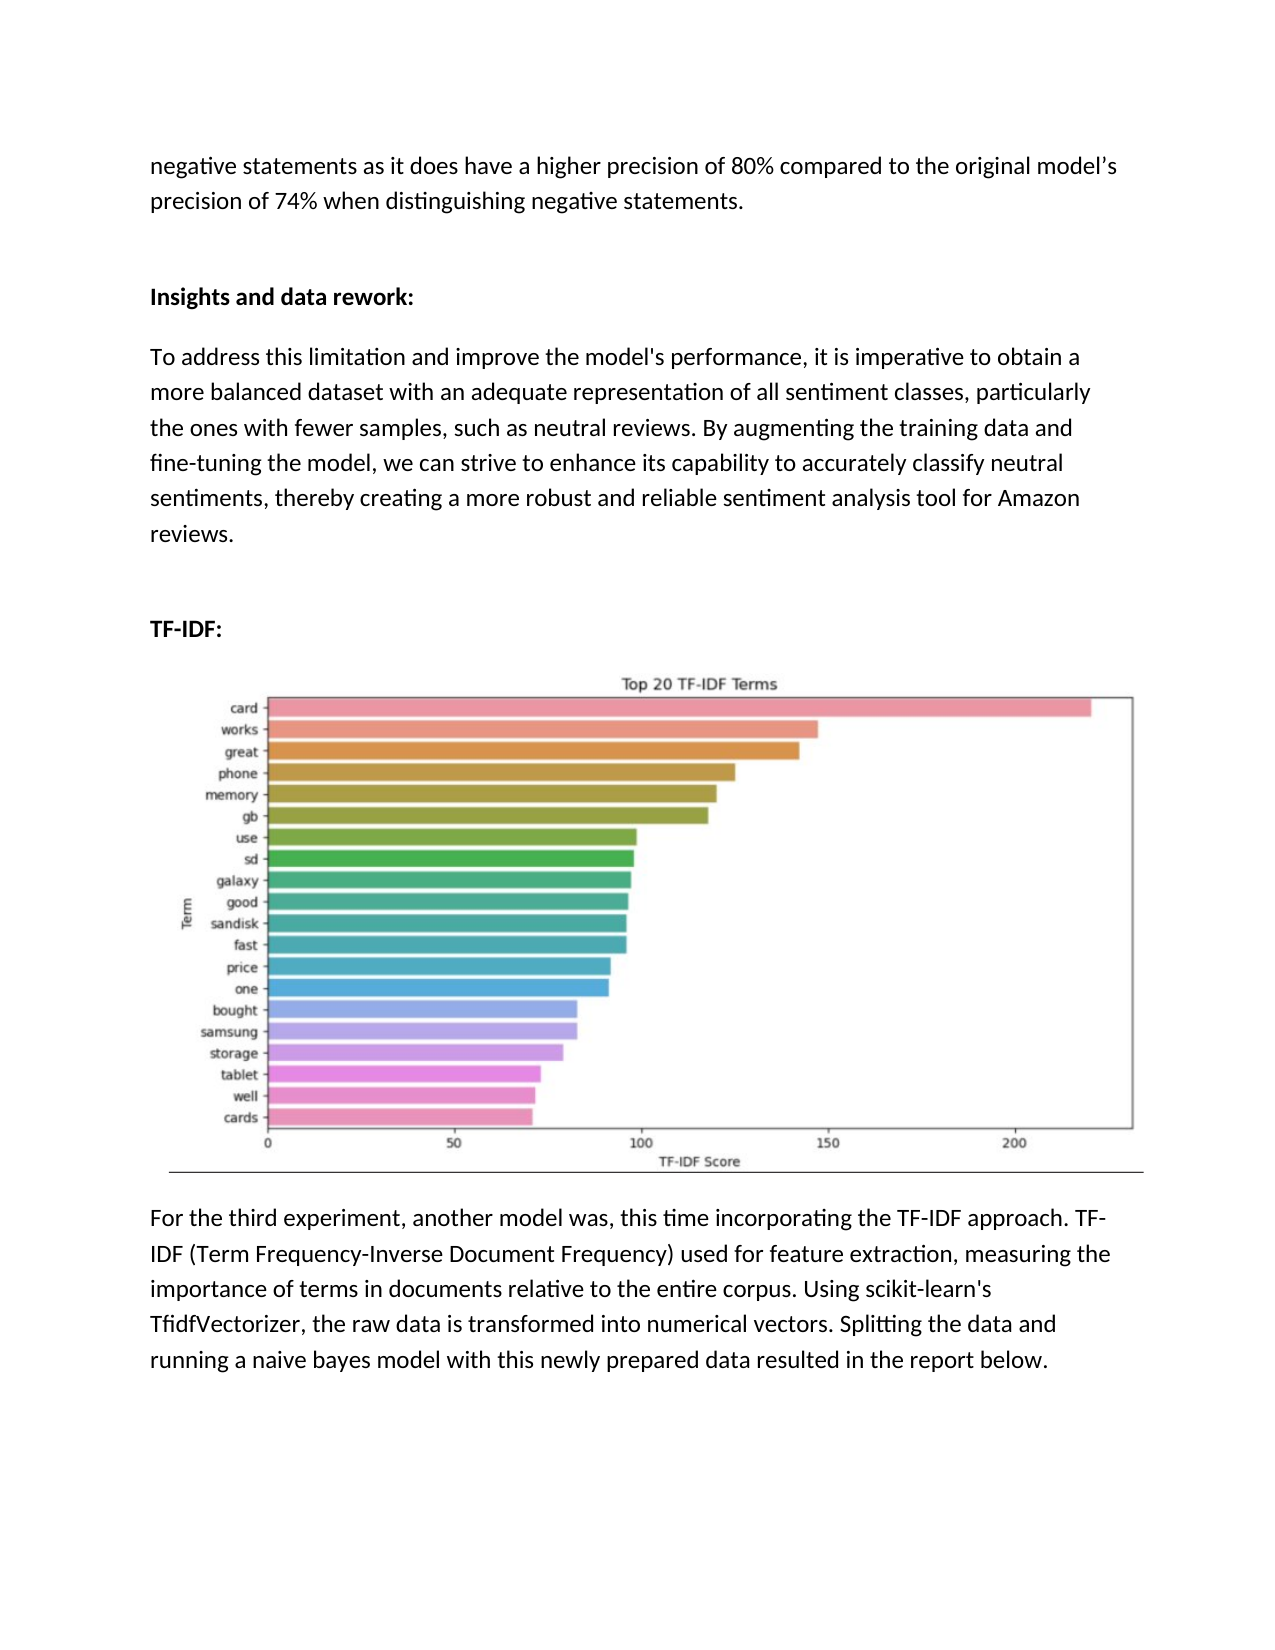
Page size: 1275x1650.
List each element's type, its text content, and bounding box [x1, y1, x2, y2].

text For the third experiment, another model was, this time incorporating the TF-IDF approach. TF-IDF (Term Frequency-Inverse Document Frequency) used for feature extraction, measuring the importance of terms in documents relative to the entire corpus. Using scikit-learn's TfidfVectorizer, the raw data is transformed into numerical vectors. Splitting the data and running a naive bayes model with this newly prepared data resulted in the report below. [150, 1203, 1125, 1374]
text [150, 150, 1125, 216]
text Insights and data rework: [150, 281, 1125, 311]
text To address this limitation and improve the model's performance, it is imperative to obtain a more balanced dataset with an adequate representation of all sentiment classes, particularly the ones with fewer samples, such as neutral reviews. By augmenting the training data and fine-tuning the model, we can strive to enhance its capability to accurately classify neutral sentiments, thereby creating a more robust and reliable sentiment analysis tool for Amazon reviews. [150, 341, 1125, 548]
text TF-IDF: [150, 613, 1125, 644]
